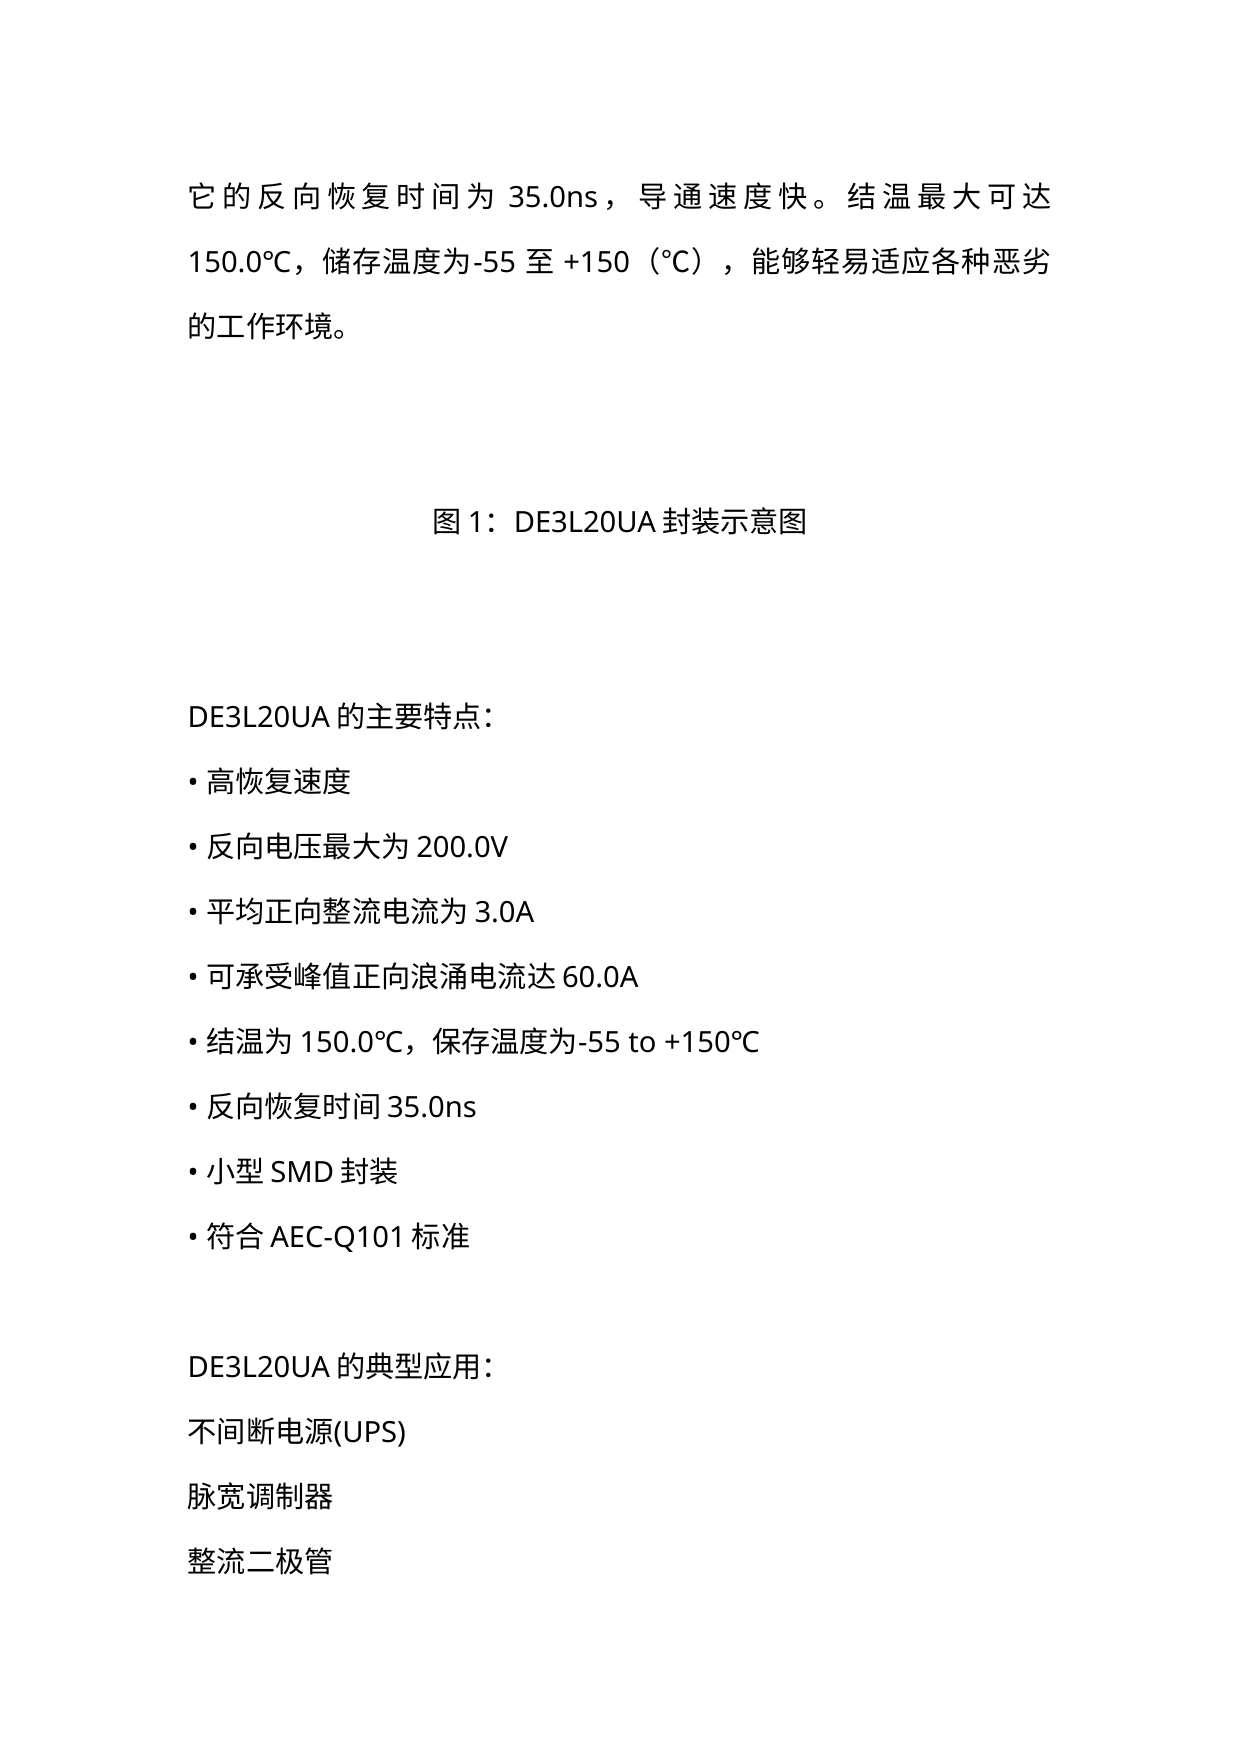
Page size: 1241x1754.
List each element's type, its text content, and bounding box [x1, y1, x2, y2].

text • 可承受峰值正向浪涌电流达60.0A [187, 942, 1053, 1007]
text • 反向电压最大为200.0V [187, 812, 1053, 877]
text 图1：DE3L20UA封装示意图 [187, 487, 1053, 552]
text 脉宽调制器 [187, 1462, 1053, 1527]
text • 结温为150.0℃，保存温度为-55 to +150℃ [187, 1007, 1053, 1072]
text 整流二极管 [187, 1527, 1053, 1592]
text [187, 162, 1053, 357]
text • 符合AEC-Q101标准 [187, 1202, 1053, 1267]
text DE3L20UA的主要特点： [187, 682, 1053, 747]
text 不间断电源(UPS) [187, 1397, 1053, 1462]
text • 高恢复速度 [187, 747, 1053, 812]
text • 平均正向整流电流为3.0A [187, 877, 1053, 942]
text • 反向恢复时间35.0ns [187, 1072, 1053, 1137]
text DE3L20UA的典型应用： [187, 1332, 1053, 1397]
text • 小型SMD封装 [187, 1137, 1053, 1202]
